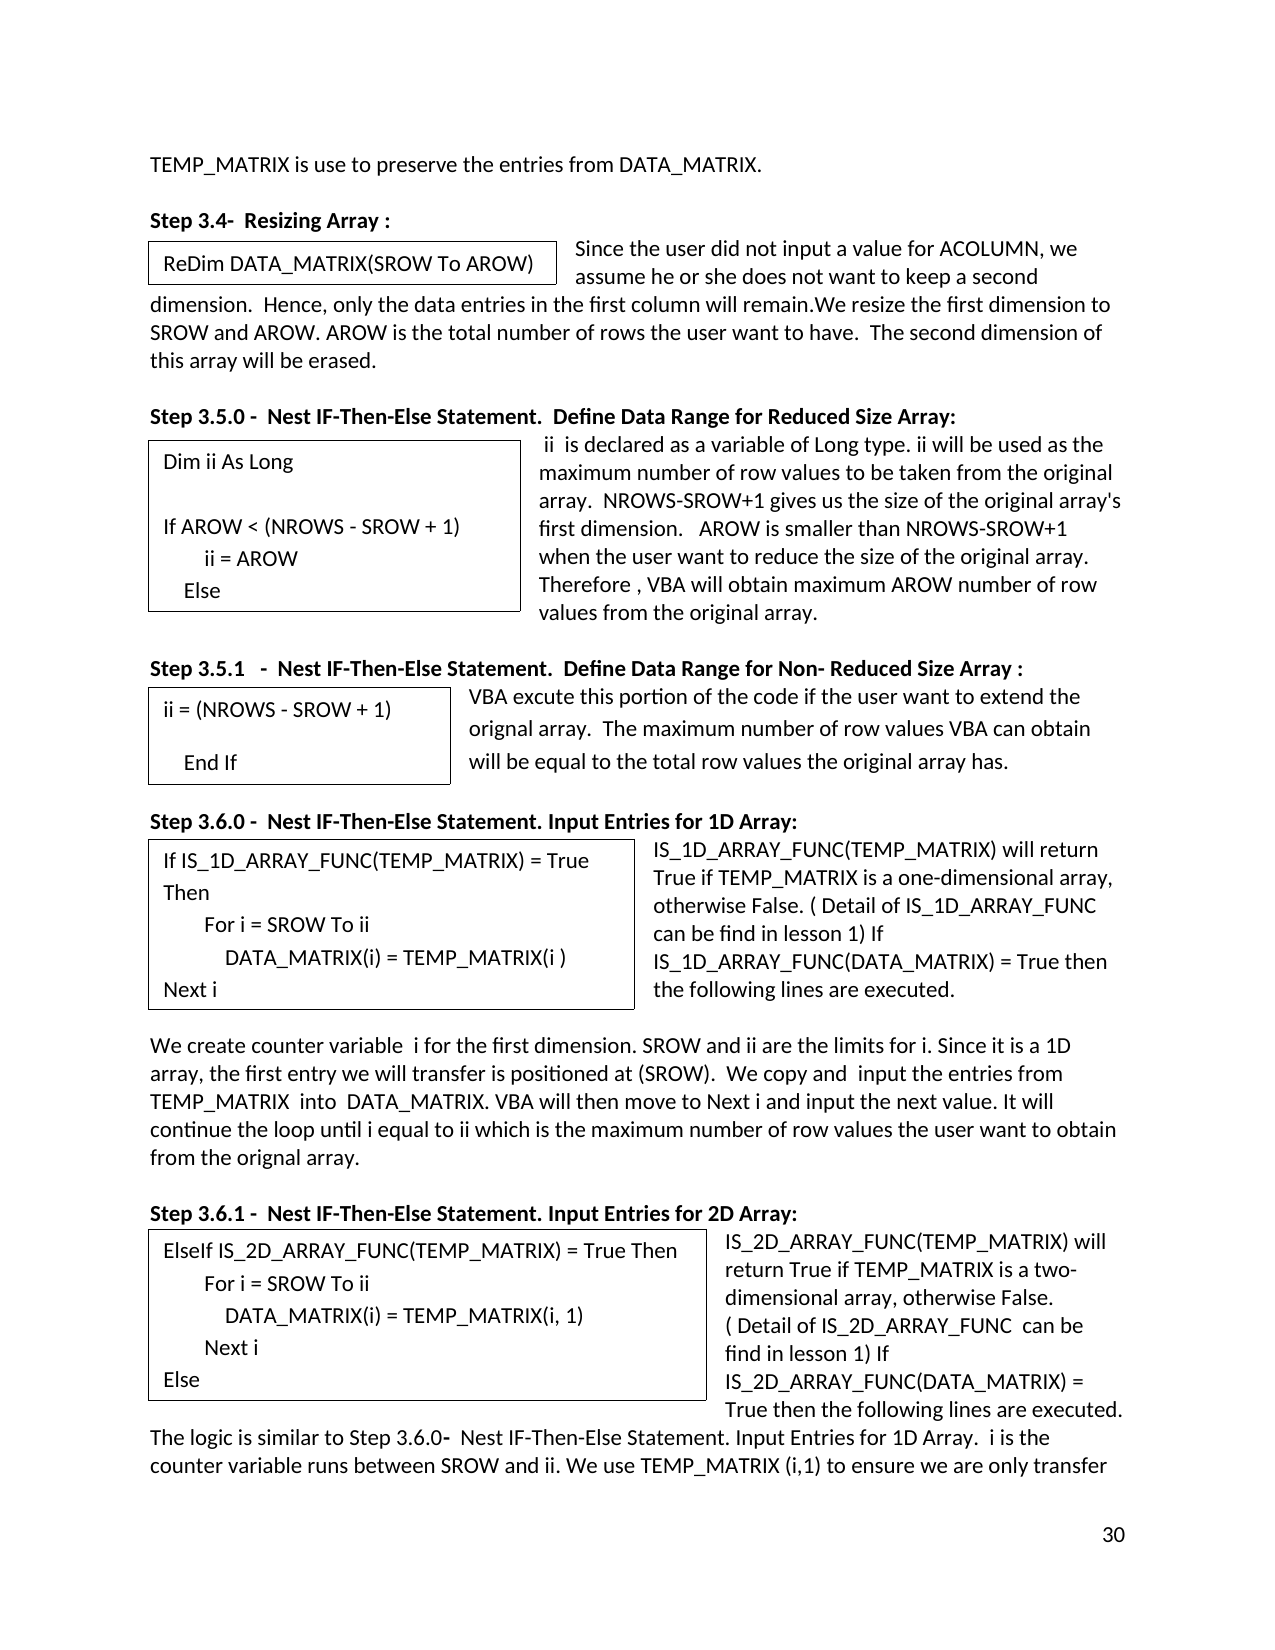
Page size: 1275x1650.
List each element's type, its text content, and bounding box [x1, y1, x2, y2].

text Since the user did not input a value for ACOLUMN, we assume he or she does not want to keep a second dimension. Hence, only the data entries in the first column will remain.We resize the first dimension to SROW and AROW. AROW is the total number of rows the user want to have. The second dimension of this array will be erased. [150, 234, 1125, 374]
text Step 3.6.0 - Nest IF-Then-Else Statement. Input Entries for 1D Array: [150, 807, 1125, 835]
text TEMP_MATRIX is use to preserve the entries from DATA_MATRIX. [150, 150, 1125, 178]
text IS_1D_ARRAY_FUNC(TEMP_MATRIX) will return True if TEMP_MATRIX is a one-dimensional array, otherwise False. ( Detail of IS_1D_ARRAY_FUNC can be find in lesson 1) If IS_1D_ARRAY_FUNC(DATA_MATRIX) = True then the following lines are executed. [150, 835, 1125, 1003]
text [150, 1423, 1125, 1479]
text VBA excute this portion of the code if the user want to extend the orignal array. The maximum number of row values VBA can obtain will be equal to the total row values the original array has. [150, 682, 1125, 775]
text Step 3.5.0 - Nest IF-Then-Else Statement. Define Data Range for Reduced Size Array: [150, 402, 1125, 430]
text Step 3.4- Resizing Array : [150, 206, 1125, 234]
text We create counter variable i for the first dimension. SROW and ii are the limits for i. Since it is a 1D array, the first entry we will transfer is positioned at (SROW). We copy and input the entries from TEMP_MATRIX into DATA_MATRIX. VBA will then move to Next i and input the next value. It will continue the loop until i equal to ii which is the maximum number of row values the user want to obtain from the orignal array. [150, 1031, 1125, 1171]
text Step 3.5.1 - Nest IF-Then-Else Statement. Define Data Range for Non- Reduced Size Array : [150, 654, 1125, 682]
text ii is declared as a variable of Long type. ii will be used as the maximum number of row values to be taken from the original array. NROWS-SROW+1 gives us the size of the original array's first dimension. AROW is smaller than NROWS-SROW+1 when the user want to reduce the size of the original array. Therefore , VBA will obtain maximum AROW number of row values from the original array. [150, 430, 1125, 626]
text IS_2D_ARRAY_FUNC(TEMP_MATRIX) will return True if TEMP_MATRIX is a two-dimensional array, otherwise False. ( Detail of IS_2D_ARRAY_FUNC can be find in lesson 1) If IS_2D_ARRAY_FUNC(DATA_MATRIX) = True then the following lines are executed. [150, 1227, 1125, 1423]
text Step 3.6.1 - Nest IF-Then-Else Statement. Input Entries for 2D Array: [150, 1199, 1125, 1227]
